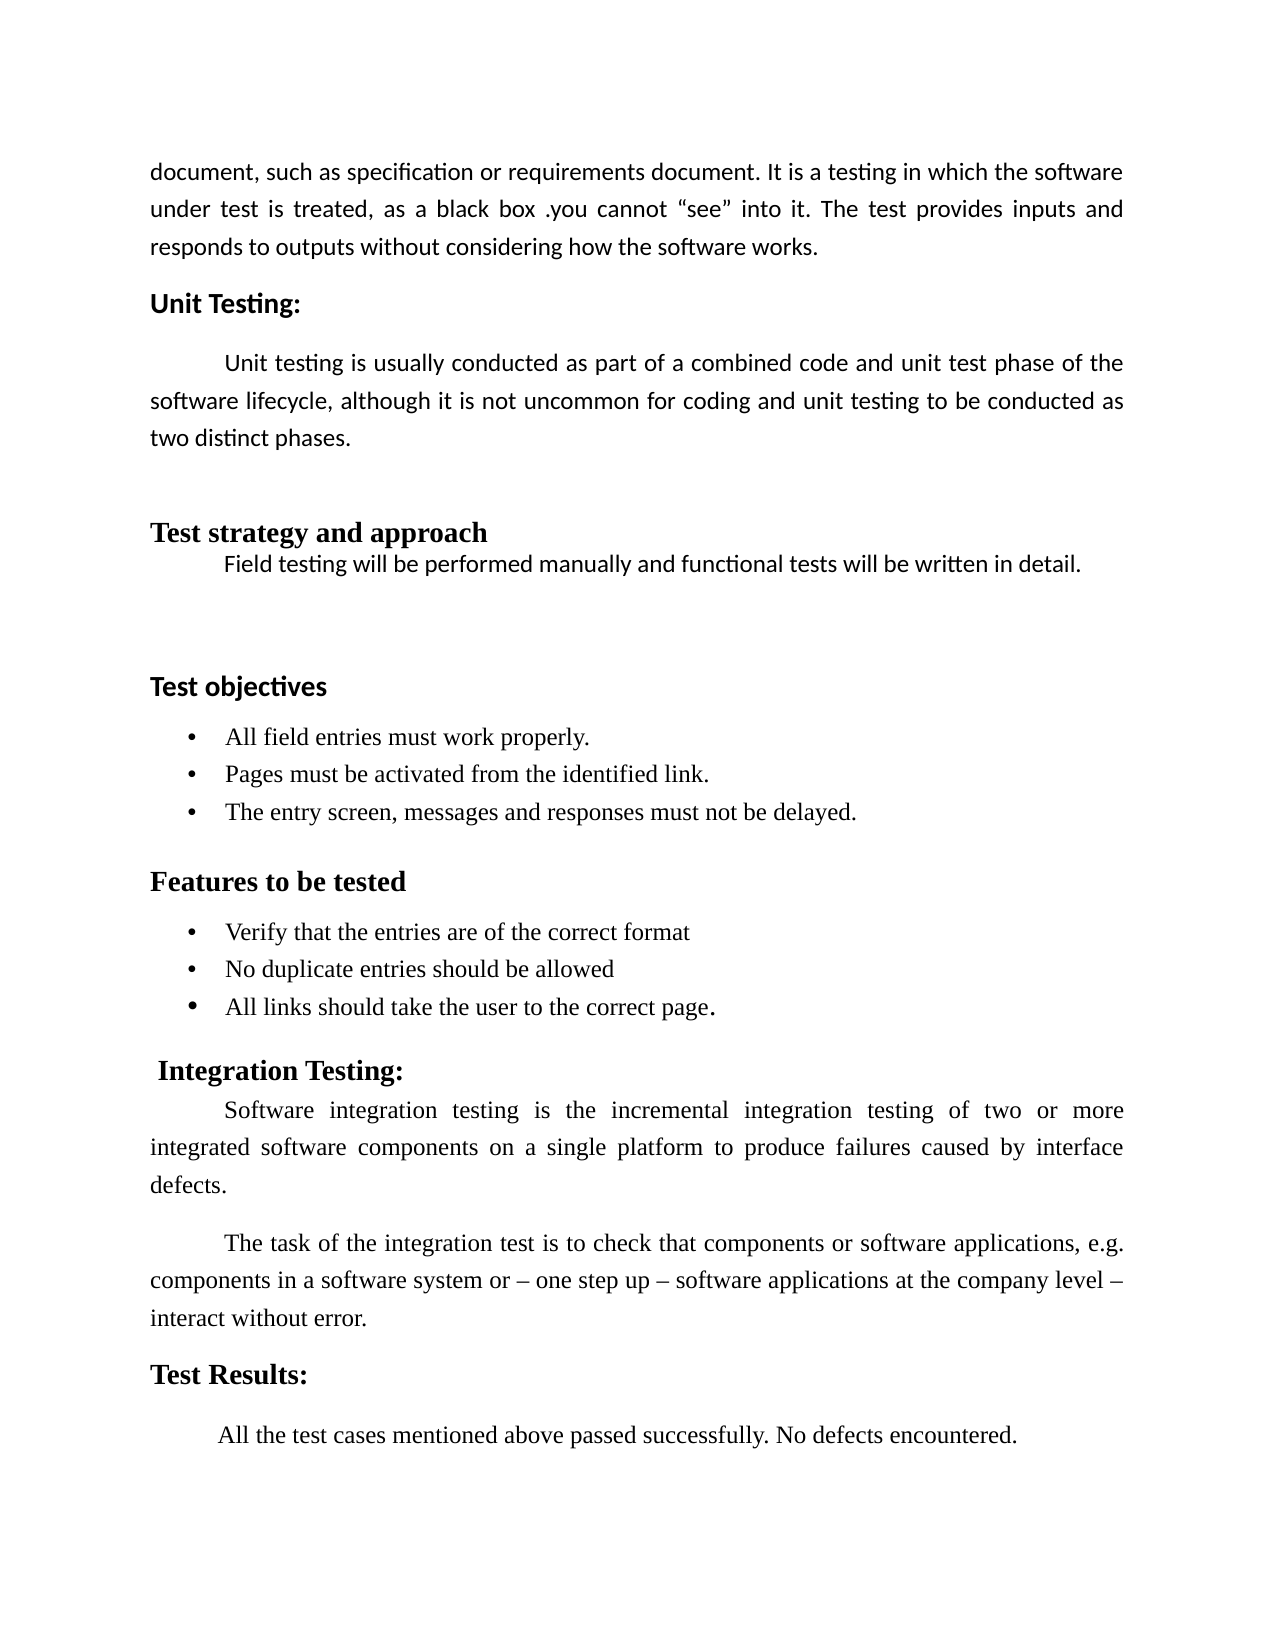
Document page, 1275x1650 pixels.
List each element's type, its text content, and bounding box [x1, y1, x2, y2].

list All links should take the user to the correct page. [187, 985, 1125, 1022]
list Pages must be activated from the identified link. [187, 752, 1125, 790]
list All field entries must work properly. [187, 715, 1125, 752]
list Verify that the entries are of the correct format [187, 910, 1125, 947]
text The task of the integration test is to check that components or software applications, e.g. components in a software system or – one step up – software applications at the company level – interact without error. [150, 1221, 1125, 1334]
text Test strategy and approach [150, 512, 1125, 550]
text Integration Testing: [150, 1051, 1125, 1088]
text Field testing will be performed manually and functional tests will be written in detail. [150, 550, 1125, 579]
list No duplicate entries should be allowed [187, 947, 1125, 985]
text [150, 150, 1125, 262]
text Unit Testing: [150, 283, 1125, 321]
list The entry screen, messages and responses must not be delayed. [187, 790, 1125, 827]
text Features to be tested [150, 869, 1125, 897]
text All the test cases mentioned above passed successfully. No defects encountered. [150, 1413, 1125, 1451]
text Test objectives [150, 674, 1125, 702]
text Software integration testing is the incremental integration testing of two or more integrated software components on a single platform to produce failures caused by interface defects. [150, 1088, 1125, 1201]
text Test Results: [150, 1355, 1125, 1392]
text Unit testing is usually conducted as part of a combined code and unit test phase of the software lifecycle, although it is not uncommon for coding and unit testing to be conducted as two distinct phases. [150, 342, 1125, 454]
